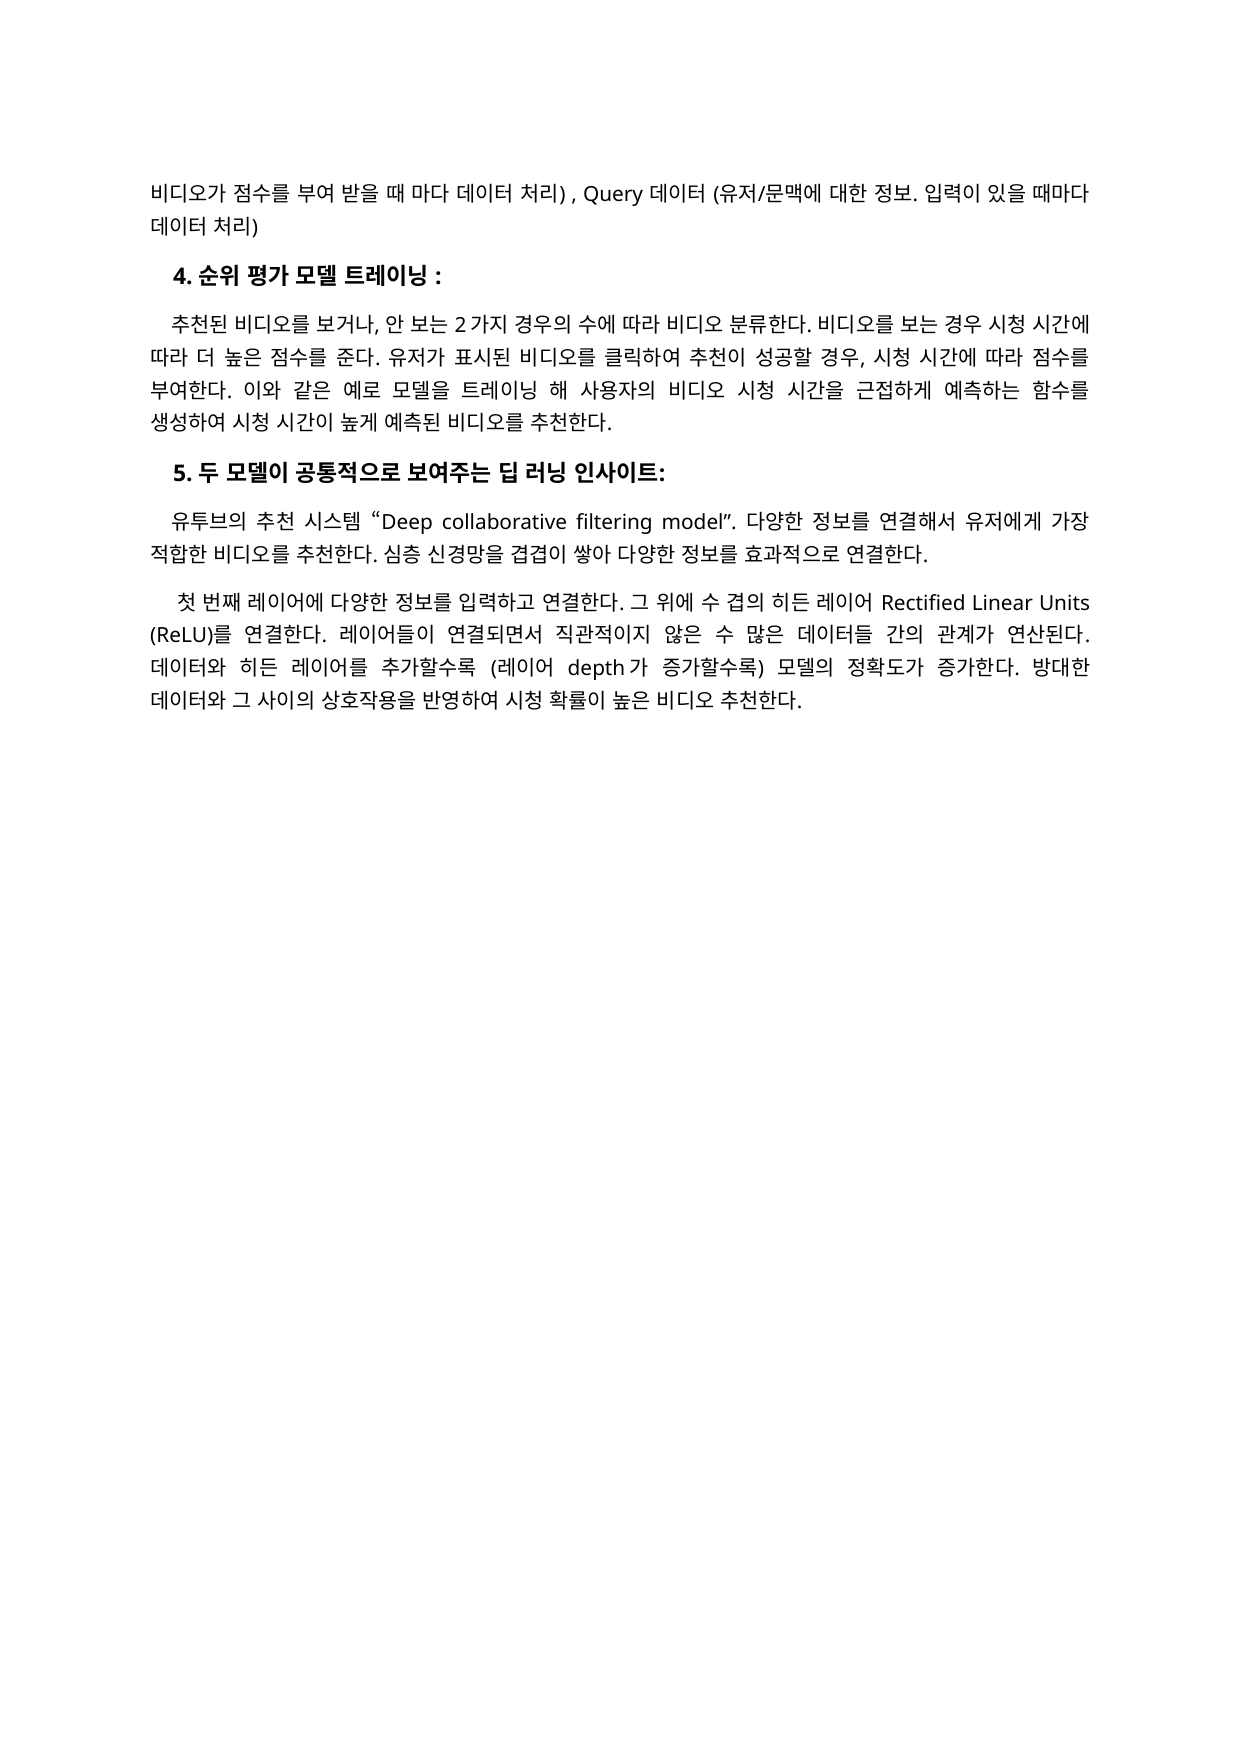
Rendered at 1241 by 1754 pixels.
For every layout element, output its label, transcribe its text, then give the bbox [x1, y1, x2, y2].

text 4. 순위 평가 모델 트레이닝 : [150, 258, 1090, 291]
text 추천된 비디오를 보거나, 안 보는 2가지 경우의 수에 따라 비디오 분류한다. 비디오를 보는 경우 시청 시간에 따라 더 높은 점수를 준다. 유저가 표시된 비디오를 클릭하여 추천이 성공할 경우, 시청 시간에 따라 점수를 부여한다. 이와 같은 예로 모델을 트레이닝 해 사용자의 비디오 시청 시간을 근접하게 예측하는 함수를 생성하여 시청 시간이 높게 예측된 비디오를 추천한다. [150, 308, 1090, 437]
text 유투브의 추천 시스템 “Deep collaborative filtering model”. 다양한 정보를 연결해서 유저에게 가장 적합한 비디오를 추천한다. 심층 신경망을 겹겹이 쌓아 다양한 정보를 효과적으로 연결한다. [150, 505, 1090, 568]
text 첫 번째 레이어에 다양한 정보를 입력하고 연결한다. 그 위에 수 겹의 히든 레이어 Rectiﬁed Linear Units (ReLU)를 연결한다. 레이어들이 연결되면서 직관적이지 않은 수 많은 데이터들 간의 관계가 연산된다. 데이터와 히든 레이어를 추가할수록 (레이어 depth가 증가할수록) 모델의 정확도가 증가한다. 방대한 데이터와 그 사이의 상호작용을 반영하여 시청 확률이 높은 비디오 추천한다. [150, 586, 1090, 714]
text 5. 두 모델이 공통적으로 보여주는 딥 러닝 인사이트: [150, 454, 1090, 488]
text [150, 177, 1090, 240]
